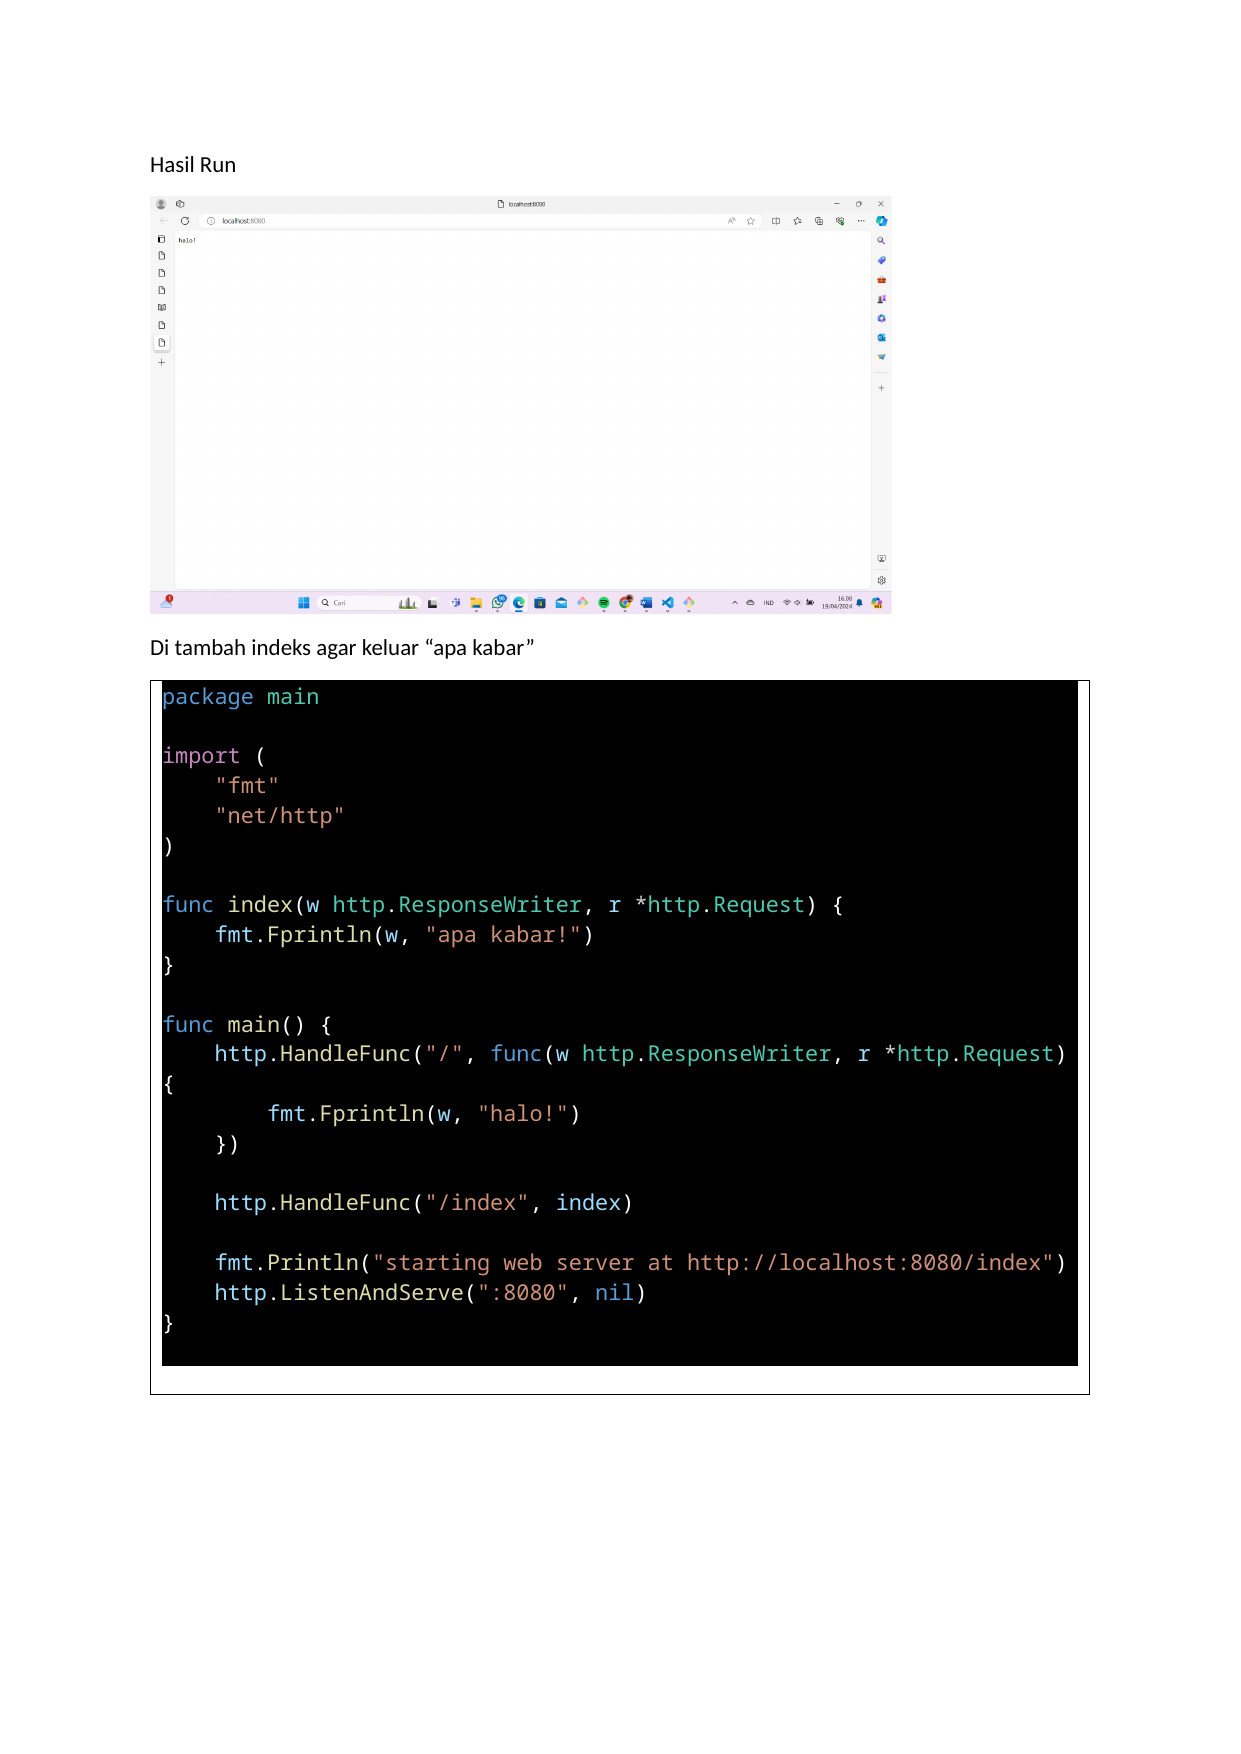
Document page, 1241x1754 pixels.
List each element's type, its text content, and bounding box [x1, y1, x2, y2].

table_header package main import ( "fmt" "net/http" ) func index(w http.ResponseWriter, r *http.Request) { fmt.Fprintln(w, "apa kabar!") } func main() { http.HandleFunc("/", func(w http.ResponseWriter, r *http.Request) { fmt.Fprintln(w, "halo!") }) http.HandleFunc("/index", index) fmt.Println("starting web server at http://localhost:8080/index") http.ListenAndServe(":8080", nil) } [151, 681, 1089, 1394]
text Hasil Run [150, 150, 1090, 178]
picture [150, 196, 892, 614]
text Di tambah indeks agar keluar “apa kabar” [150, 633, 1090, 661]
